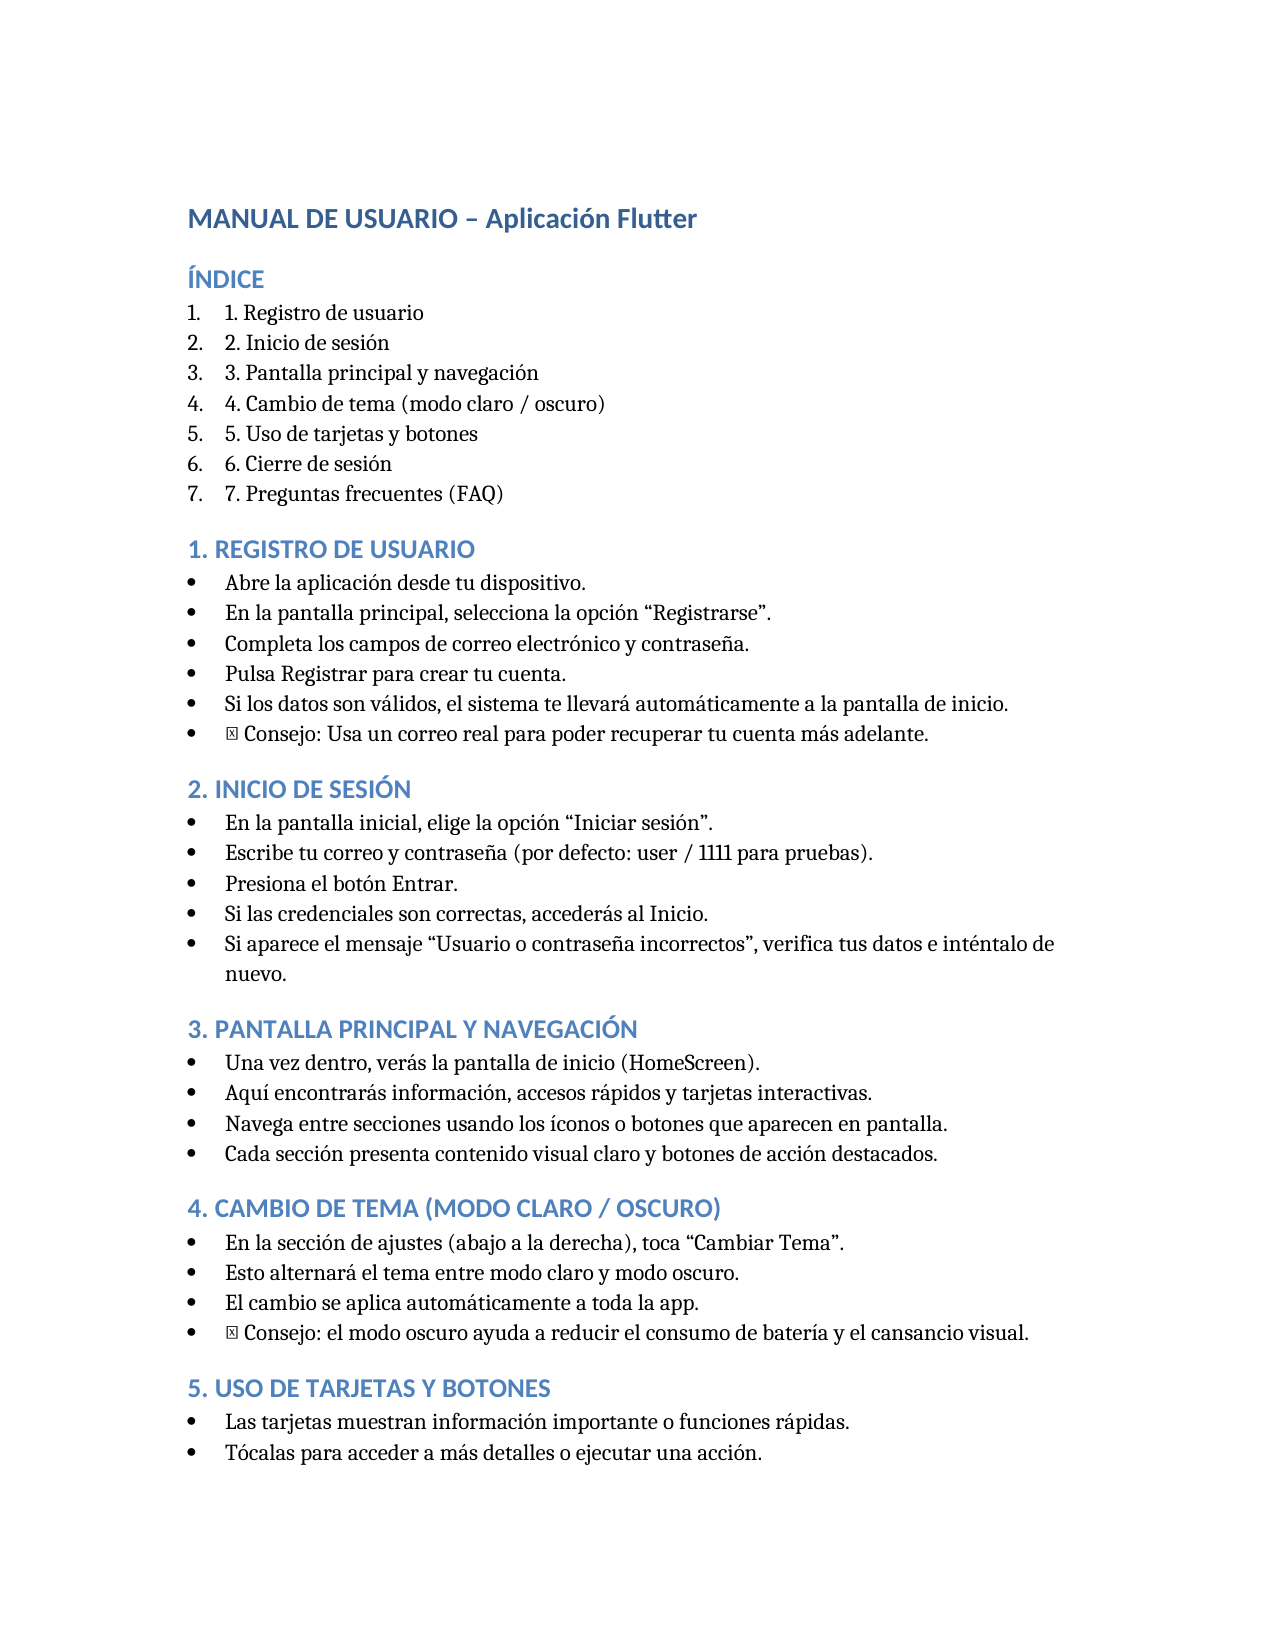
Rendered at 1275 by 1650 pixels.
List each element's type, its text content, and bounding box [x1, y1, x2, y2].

list 3. Pantalla principal y navegación [187, 360, 1087, 386]
list Esto alternará el tema entre modo claro y modo oscuro. [187, 1260, 1087, 1286]
list Si aparece el mensaje “Usuario o contraseña incorrectos”, verifica tus datos e inténtalo de nuevo. [187, 931, 1087, 987]
list Aquí encontrarás información, accesos rápidos y tarjetas interactivas. [187, 1080, 1087, 1106]
list Una vez dentro, verás la pantalla de inicio (HomeScreen). [187, 1050, 1087, 1076]
list En la pantalla principal, selecciona la opción “Registrarse”. [187, 600, 1087, 626]
list Tócalas para acceder a más detalles o ejecutar una acción. [187, 1439, 1087, 1466]
list Si los datos son válidos, el sistema te llevará automáticamente a la pantalla de inicio. [187, 691, 1087, 717]
subtitle 3. PANTALLA PRINCIPAL Y NAVEGACIÓN [187, 1012, 1087, 1045]
list Abre la aplicación desde tu dispositivo. [187, 570, 1087, 596]
subtitle 5. USO DE TARJETAS Y BOTONES [187, 1371, 1087, 1404]
list 7. Preguntas frecuentes (FAQ) [187, 481, 1087, 507]
subtitle MANUAL DE USUARIO – Aplicación Flutter [187, 200, 1087, 236]
list 5. Uso de tarjetas y botones [187, 421, 1087, 447]
list Si las credenciales son correctas, accederás al Inicio. [187, 901, 1087, 927]
list En la pantalla inicial, elige la opción “Iniciar sesión”. [187, 810, 1087, 836]
list 💡 Consejo: el modo oscuro ayuda a reducir el consumo de batería y el cansancio visual. [187, 1320, 1087, 1346]
list 💡 Consejo: Usa un correo real para poder recuperar tu cuenta más adelante. [187, 721, 1087, 747]
subtitle ÍNDICE [187, 262, 1087, 295]
list Escribe tu correo y contraseña (por defecto: user / 1111 para pruebas). [187, 840, 1087, 866]
subtitle 2. INICIO DE SESIÓN [187, 772, 1087, 805]
list Cada sección presenta contenido visual claro y botones de acción destacados. [187, 1141, 1087, 1167]
list En la sección de ajustes (abajo a la derecha), toca “Cambiar Tema”. [187, 1229, 1087, 1256]
list Completa los campos de correo electrónico y contraseña. [187, 630, 1087, 657]
subtitle 1. REGISTRO DE USUARIO [187, 532, 1087, 565]
list 2. Inicio de sesión [187, 330, 1087, 356]
list 4. Cambio de tema (modo claro / oscuro) [187, 390, 1087, 417]
list Las tarjetas muestran información importante o funciones rápidas. [187, 1409, 1087, 1435]
subtitle 4. CAMBIO DE TEMA (MODO CLARO / OSCURO) [187, 1192, 1087, 1224]
list El cambio se aplica automáticamente a toda la app. [187, 1290, 1087, 1316]
list Presiona el botón Entrar. [187, 870, 1087, 897]
list Navega entre secciones usando los íconos o botones que aparecen en pantalla. [187, 1110, 1087, 1137]
list Pulsa Registrar para crear tu cuenta. [187, 661, 1087, 687]
list 6. Cierre de sesión [187, 451, 1087, 477]
list 1. Registro de usuario [187, 300, 1087, 326]
